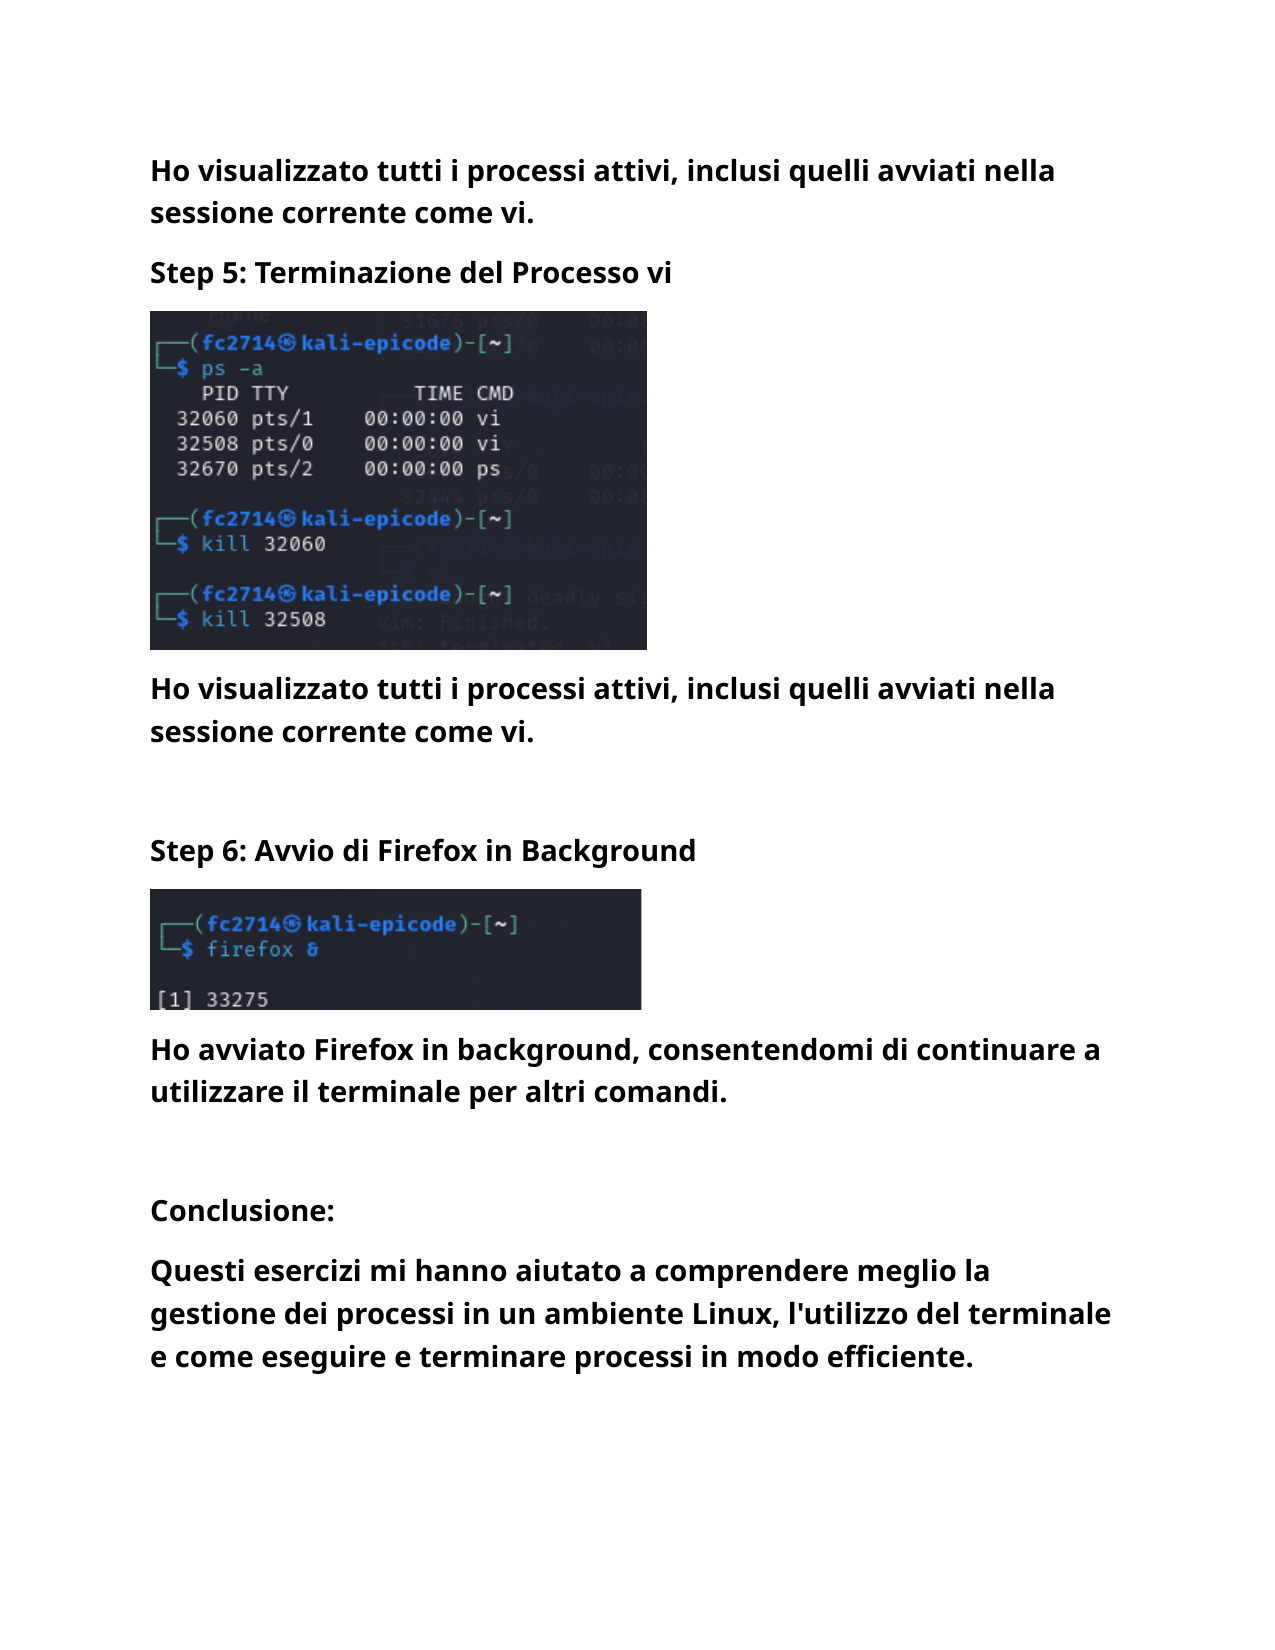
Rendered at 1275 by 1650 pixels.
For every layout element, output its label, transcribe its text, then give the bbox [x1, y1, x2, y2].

text Conclusione: [150, 1191, 1125, 1230]
text Ho visualizzato tutti i processi attivi, inclusi quelli avviati nella sessione corrente come vi. [150, 150, 1125, 232]
text Ho avviato Firefox in background, consentendomi di continuare a utilizzare il terminale per altri comandi. [150, 1029, 1125, 1111]
text Questi esercizi mi hanno aiutato a comprendere meglio la gestione dei processi in un ambiente Linux, l'utilizzo del terminale e come eseguire e terminare processi in modo efficiente. [150, 1250, 1125, 1376]
picture [150, 889, 642, 1010]
text Step 5: Terminazione del Processo vi [150, 252, 1125, 292]
text Ho visualizzato tutti i processi attivi, inclusi quelli avviati nella sessione corrente come vi. [150, 668, 1125, 751]
text Step 6: Avvio di Firefox in Background [150, 830, 1125, 870]
picture [150, 311, 647, 650]
